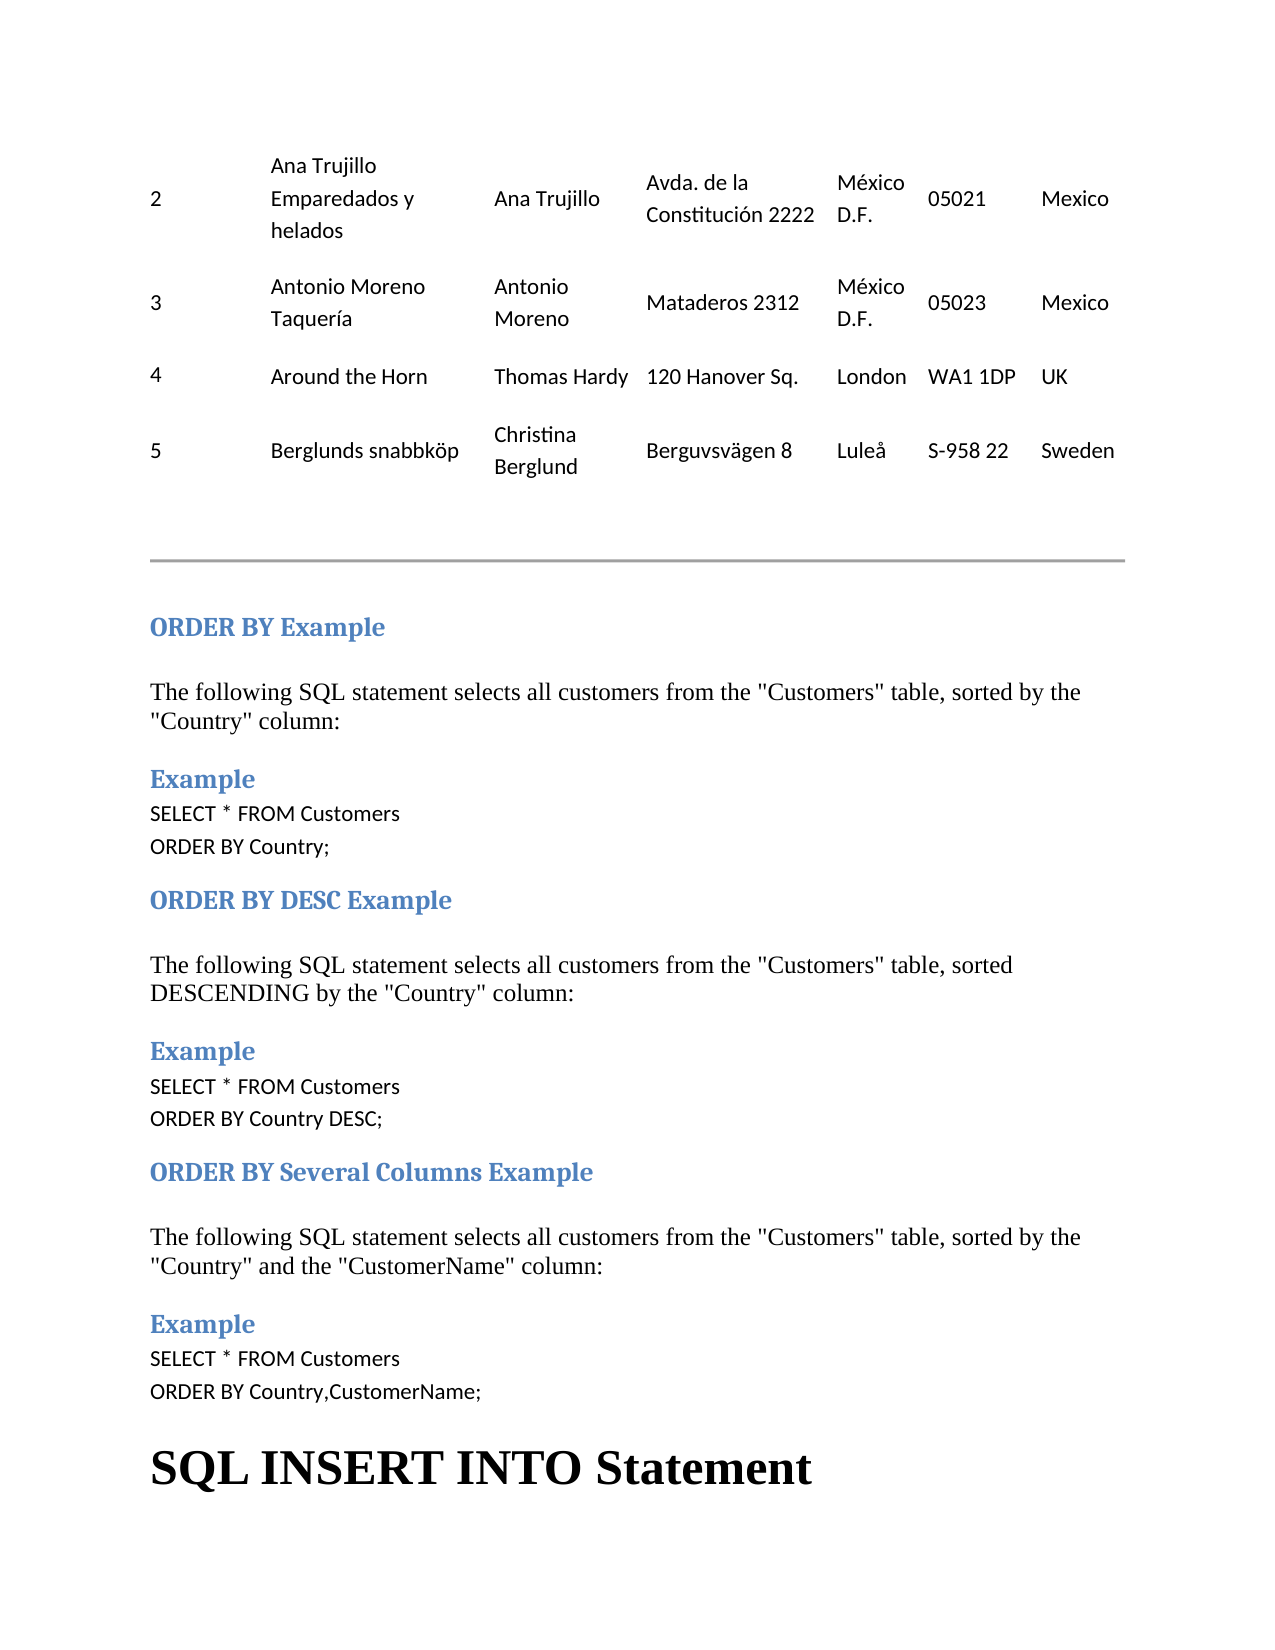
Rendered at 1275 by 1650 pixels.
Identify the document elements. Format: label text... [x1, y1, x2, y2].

table_cell México D.F. [835, 270, 926, 358]
text The following SQL statement selects all customers from the "Customers" table, sorted DESCENDING by the "Country" column: [150, 950, 1125, 1007]
table_cell Ana Trujillo [493, 150, 644, 270]
table_cell Around the Horn [269, 358, 493, 418]
table_cell 3 [149, 270, 269, 358]
table_cell Antonio Moreno Taquería [269, 270, 493, 358]
table_cell Mexico [1039, 270, 1133, 358]
subtitle ORDER BY Example [150, 612, 1125, 643]
subtitle SQL INSERT INTO Statement [150, 1438, 1125, 1496]
table_cell Berglunds snabbköp [269, 418, 493, 506]
subtitle Example [150, 764, 1125, 795]
table_cell México D.F. [835, 150, 926, 270]
table_cell Berguvsvägen 8 [645, 418, 835, 506]
subtitle Example [150, 1036, 1125, 1067]
table_cell 05021 [926, 150, 1039, 270]
table_cell UK [1039, 358, 1133, 418]
subtitle ORDER BY Several Columns Example [150, 1157, 1125, 1188]
table_cell Christina Berglund [493, 418, 644, 506]
table_cell Avda. de la Constitución 2222 [645, 150, 835, 270]
table_cell WA1 1DP [926, 358, 1039, 418]
text The following SQL statement selects all customers from the "Customers" table, sorted by the "Country" and the "CustomerName" column: [150, 1222, 1125, 1280]
text SELECT * FROM Customers ORDER BY Country DESC; [150, 1072, 1125, 1132]
table_cell Luleå [835, 418, 926, 506]
table_cell 2 [149, 150, 269, 270]
table_cell Antonio Moreno [493, 270, 644, 358]
table_cell London [835, 358, 926, 418]
table_cell Sweden [1039, 418, 1133, 506]
table_cell Mexico [1039, 150, 1133, 270]
table_cell Ana Trujillo Emparedados y helados [269, 150, 493, 270]
table_cell Mataderos 2312 [645, 270, 835, 358]
table_cell Thomas Hardy [493, 358, 644, 418]
text SELECT * FROM Customers ORDER BY Country,CustomerName; [150, 1344, 1125, 1405]
table_cell 4 [149, 358, 269, 418]
subtitle ORDER BY DESC Example [150, 885, 1125, 916]
table_cell S-958 22 [926, 418, 1039, 506]
text The following SQL statement selects all customers from the "Customers" table, sorted by the "Country" column: [150, 677, 1125, 735]
table_cell 5 [149, 418, 269, 506]
table_cell 120 Hanover Sq. [645, 358, 835, 418]
subtitle Example [150, 1309, 1125, 1340]
text SELECT * FROM Customers ORDER BY Country; [150, 799, 1125, 860]
table_cell 05023 [926, 270, 1039, 358]
